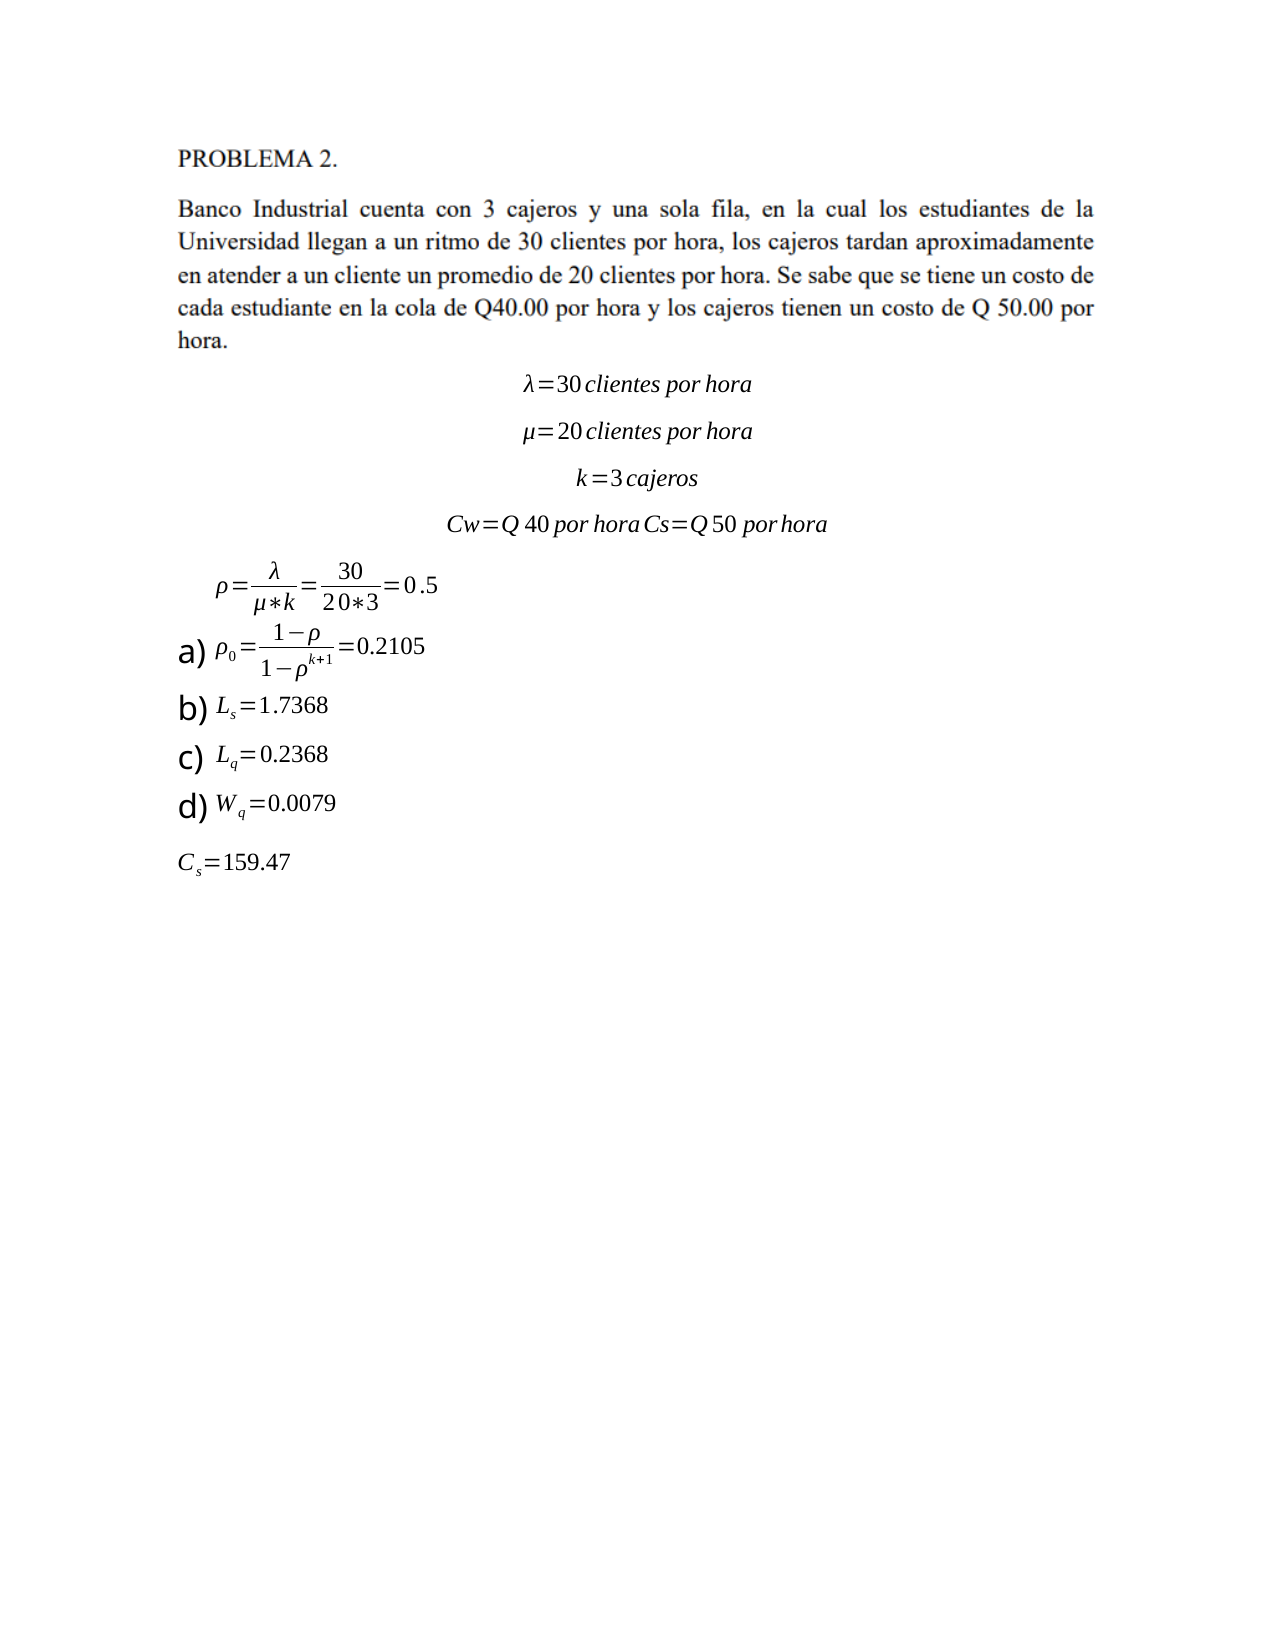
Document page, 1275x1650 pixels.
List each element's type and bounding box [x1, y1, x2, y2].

picture [177, 147, 1098, 352]
